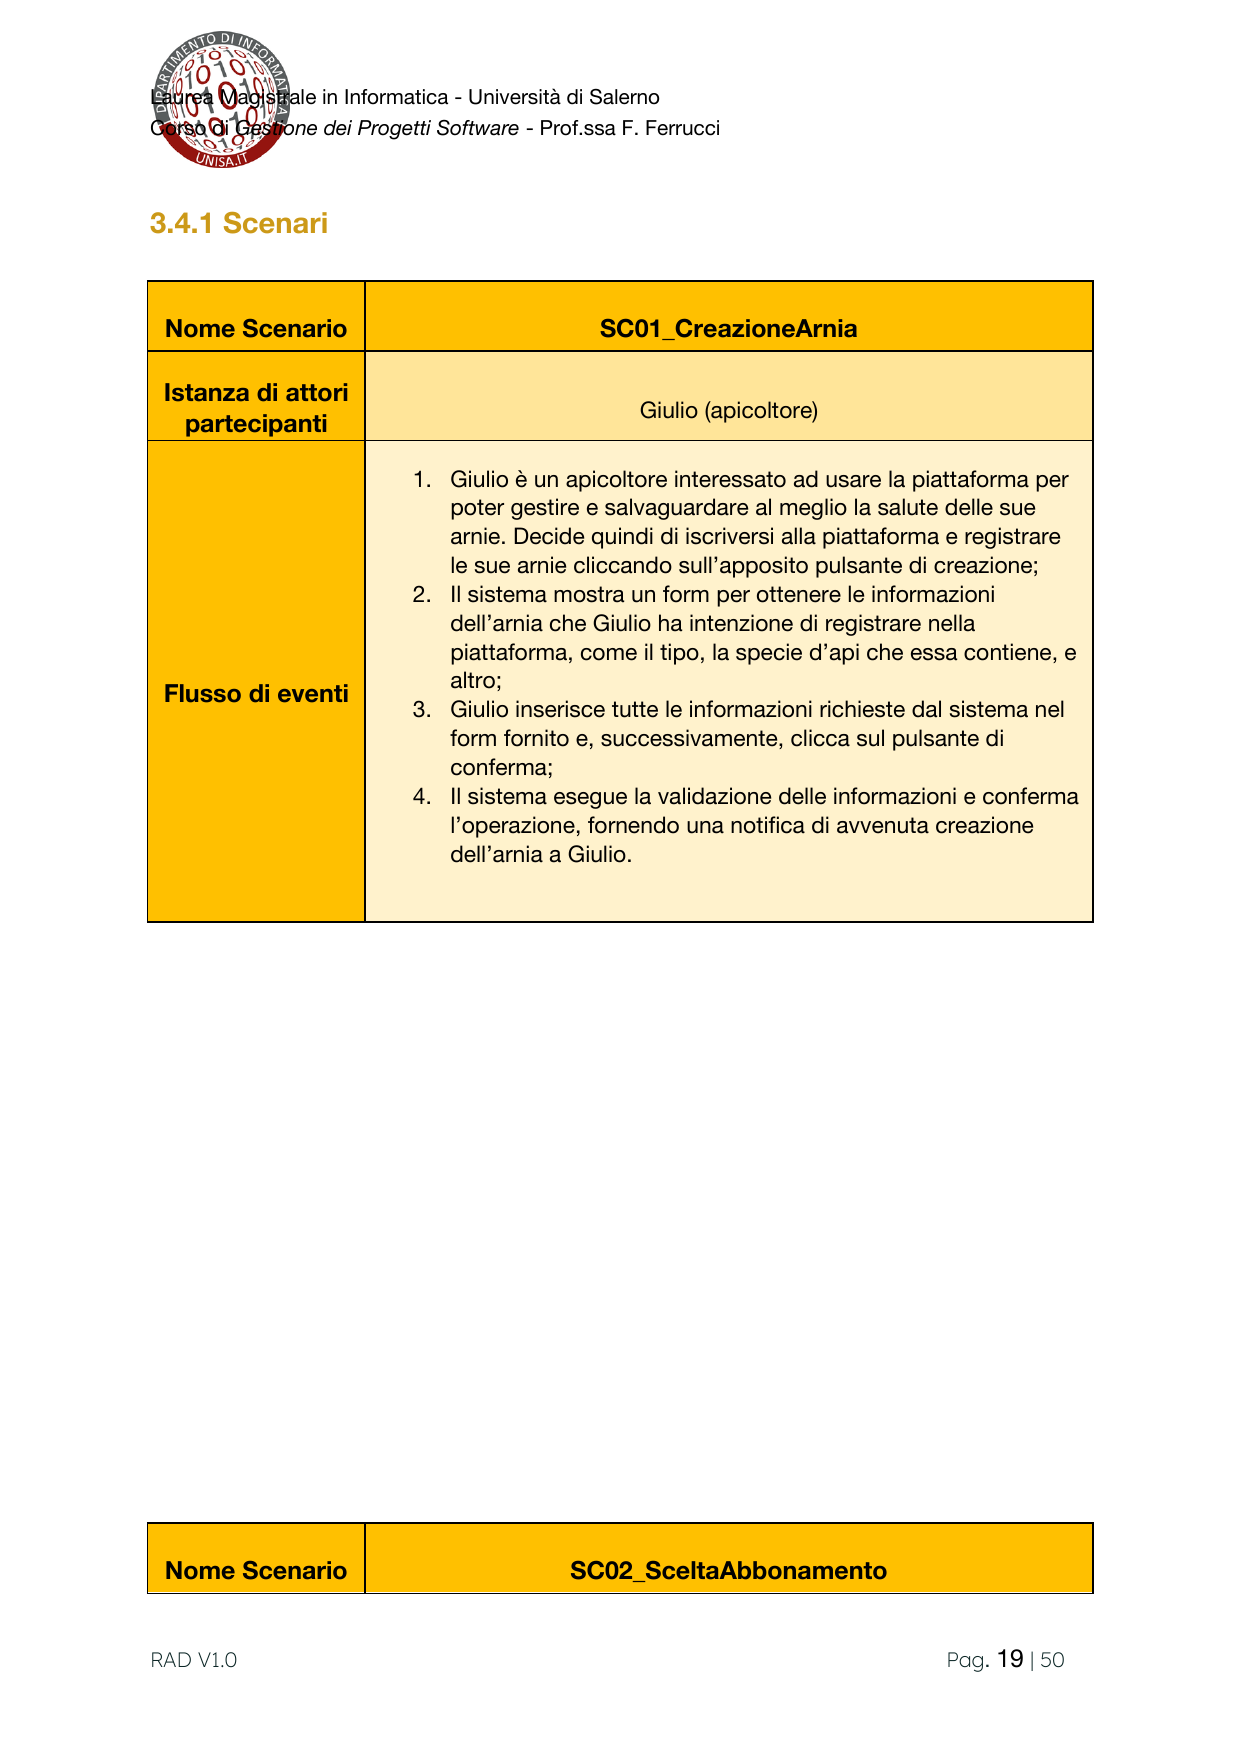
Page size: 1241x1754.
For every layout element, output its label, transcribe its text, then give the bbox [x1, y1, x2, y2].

subtitle 3.4.1 Scenari [150, 204, 1090, 241]
table_header Nome Scenario [148, 282, 364, 350]
picture [153, 31, 290, 168]
table_header Nome Scenario [148, 1524, 364, 1592]
table_header SC02_SceltaAbbonamento [366, 1524, 1092, 1592]
table_header SC01_CreazioneArnia [366, 282, 1092, 350]
picture [285, 126, 290, 134]
table_cell Flusso di eventi [148, 441, 364, 921]
table_cell Giulio è un apicoltore interessato ad usare la piattaforma per poter gestire e salvaguardare al meglio la salute delle sue arnie. Decide quindi di iscriversi alla piattaforma e registrare le sue arnie cliccando sull’apposito pulsante di creazione; Il sistema mostra un form per ottenere le informazioni dell’arnia che Giulio ha intenzione di registrare nella piattaforma, come il tipo, la specie d’api che essa contiene, e altro; Giulio inserisce tutte le informazioni richieste dal sistema nel form fornito e, successivamente, clicca sul pulsante di conferma; Il sistema esegue la validazione delle informazioni e conferma l’operazione, fornendo una notifica di avvenuta creazione dell’arnia a Giulio. [366, 441, 1092, 921]
table_cell Giulio (apicoltore) [366, 352, 1092, 440]
table_cell Istanza di attori partecipanti [148, 352, 364, 440]
